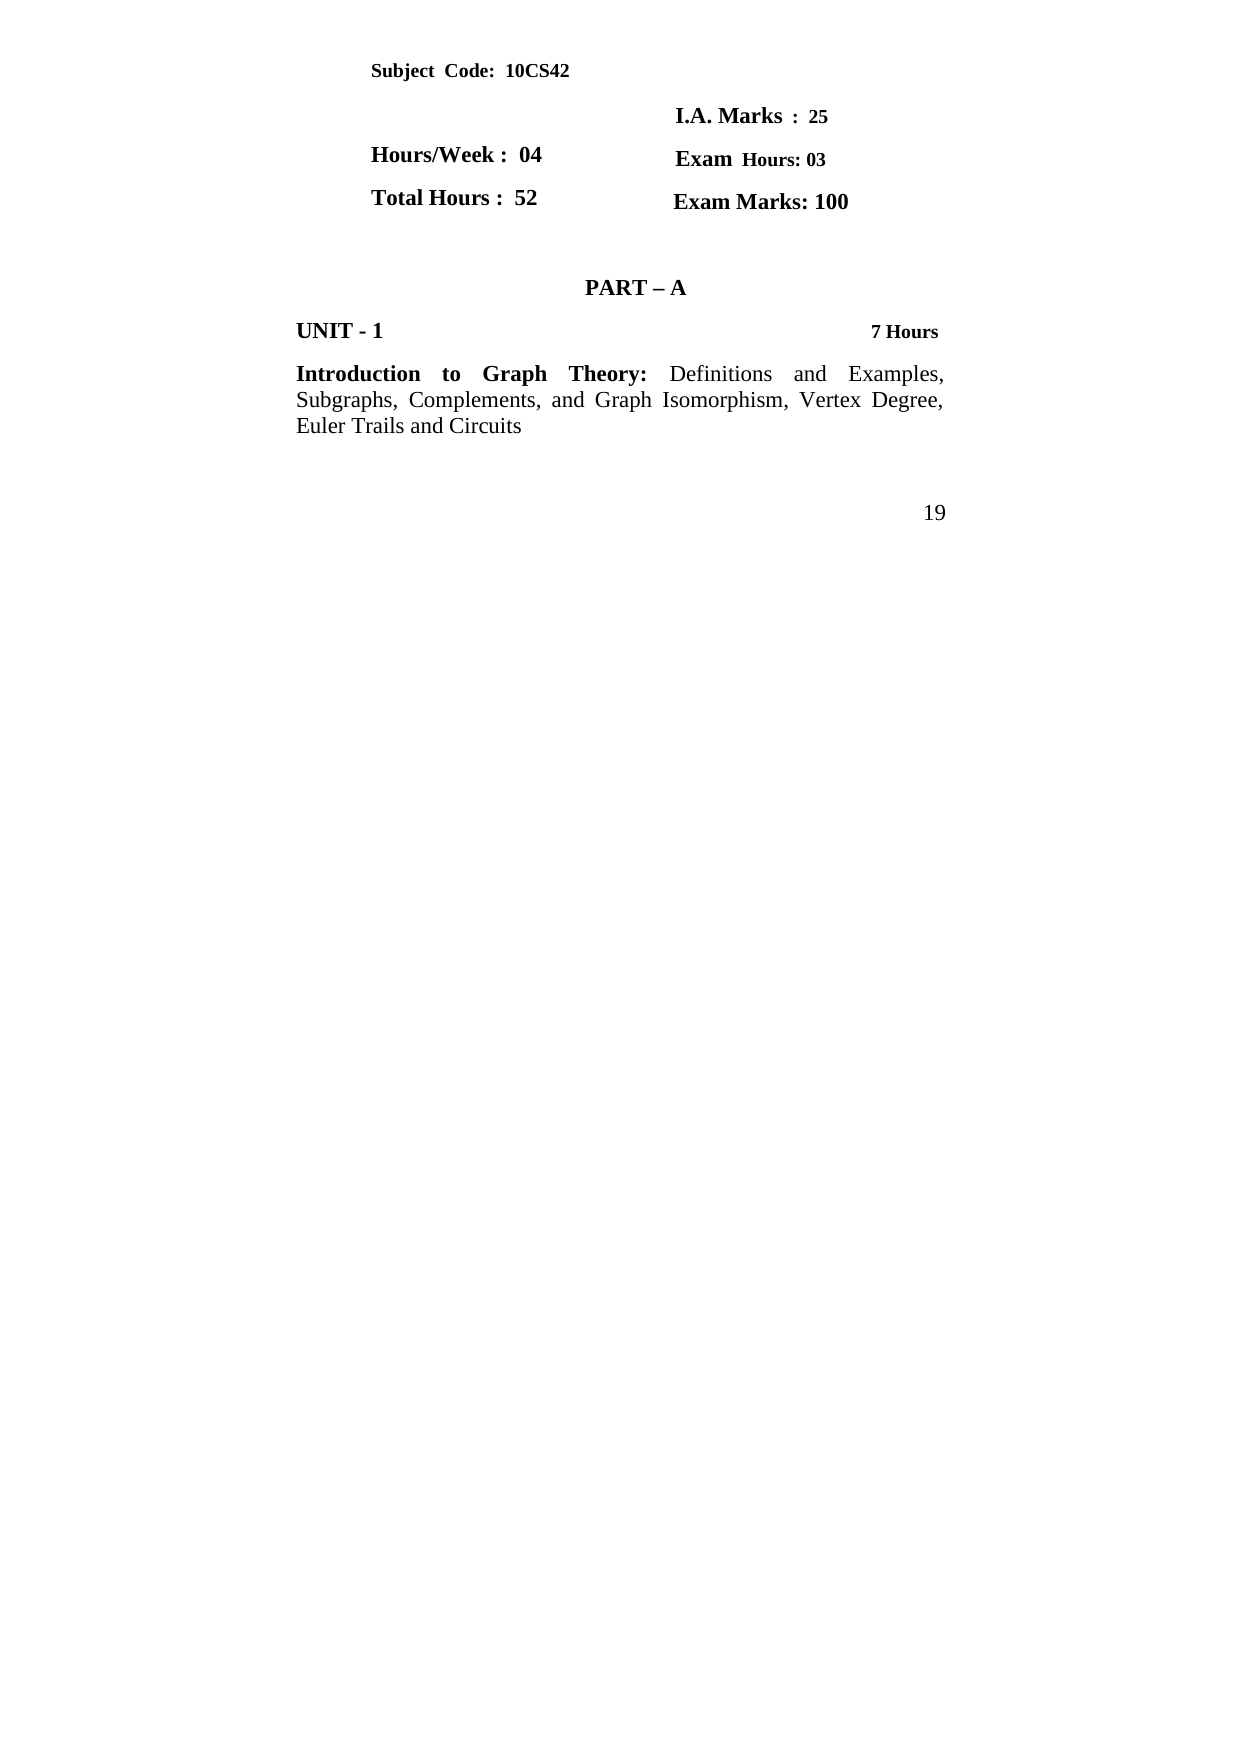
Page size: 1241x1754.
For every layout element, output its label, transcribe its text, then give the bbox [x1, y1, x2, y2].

text 19 [923, 498, 1090, 525]
text Subject Code: 10CS42 [371, 59, 598, 81]
text UNIT - 1 7 Hours [296, 317, 1090, 343]
text PART – A [150, 274, 1121, 300]
text Total Hours : 52 [371, 184, 598, 211]
text I.A. Marks : 25 [675, 102, 1090, 128]
text Exam Marks: 100 [673, 188, 1090, 214]
text Exam Hours: 03 [675, 145, 1090, 171]
text Introduction to Graph Theory: Definitions and Examples, Subgraphs, Complements, and Graph Isomorphism, Vertex Degree, Euler Trails and Circuits [296, 360, 944, 439]
text Hours/Week : 04 [371, 141, 598, 167]
